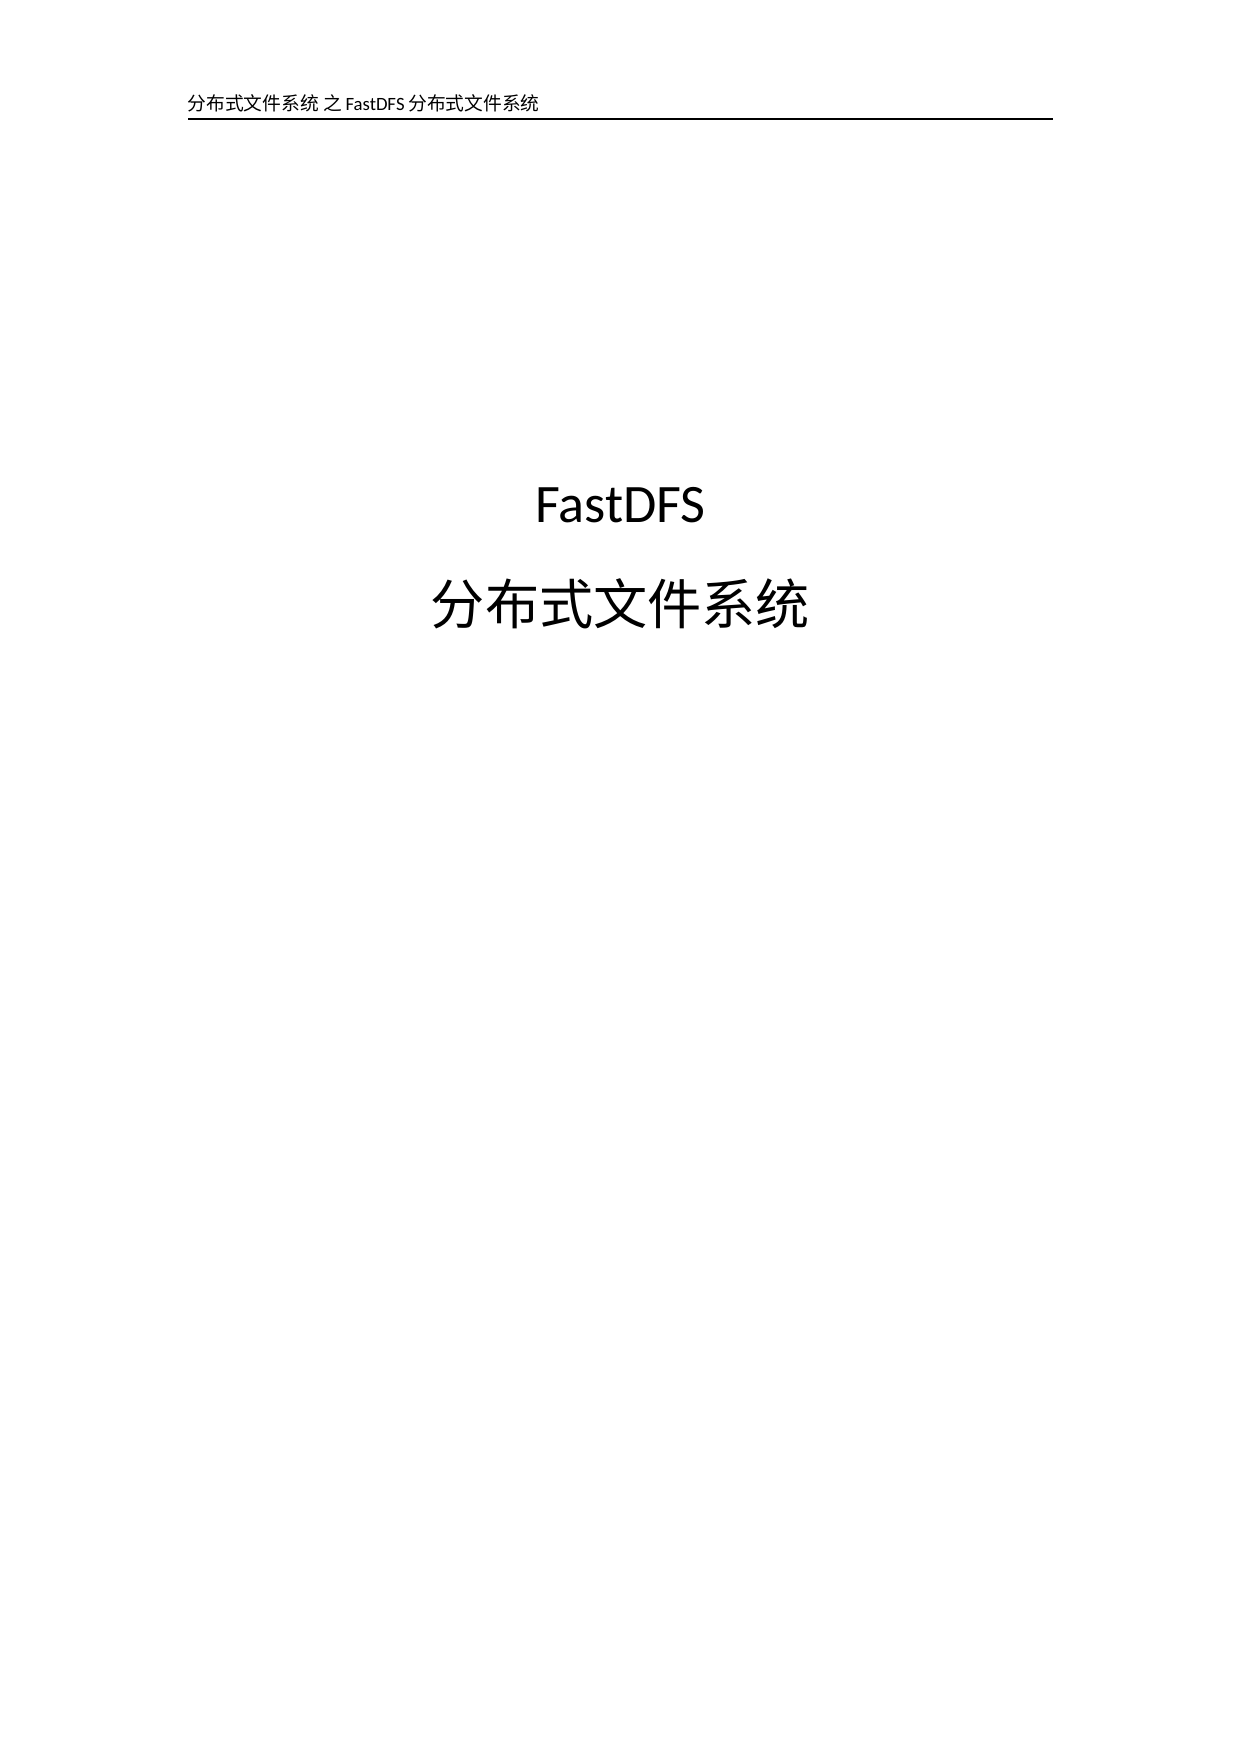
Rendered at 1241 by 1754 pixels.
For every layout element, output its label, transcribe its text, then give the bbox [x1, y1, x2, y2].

text 分布式文件系统 [187, 552, 1053, 649]
text FastDFS [187, 454, 1053, 552]
